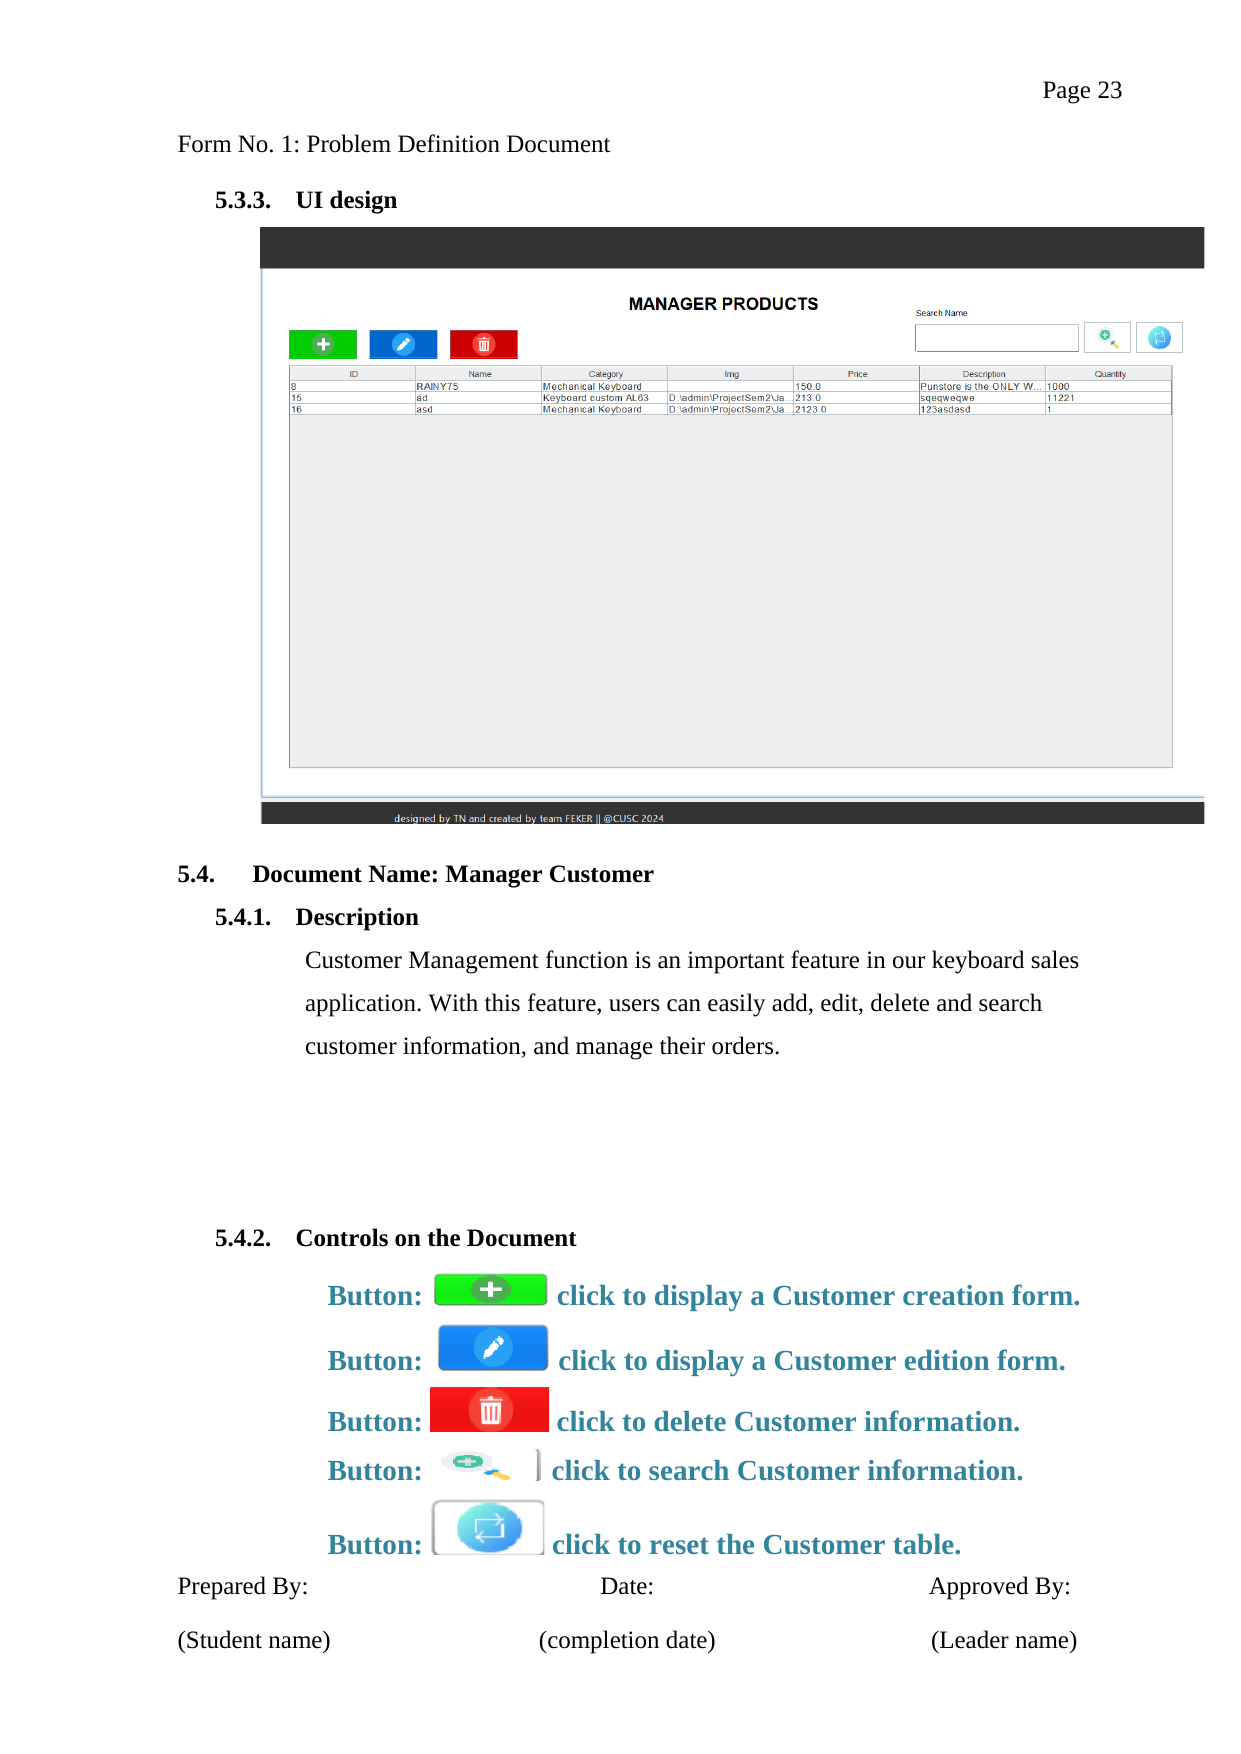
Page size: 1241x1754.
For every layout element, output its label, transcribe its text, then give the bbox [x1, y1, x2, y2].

picture [430, 1323, 551, 1371]
text Button: click to display a Customer edition form. [177, 1323, 1122, 1377]
list UI design [215, 185, 1122, 213]
picture [430, 1449, 545, 1481]
text Button: click to display a Customer creation form. [252, 1273, 1122, 1312]
list Controls on the Document [215, 1223, 1122, 1252]
picture [259, 227, 1205, 824]
text Button: click to reset the Customer table. [177, 1498, 1122, 1561]
text Customer Management function is an important feature in our keyboard sales application. With this feature, users can easily add, edit, delete and search customer information, and manage their orders. [305, 945, 1122, 1060]
list Document Name: Manager Customer [177, 859, 1122, 888]
picture [430, 1387, 550, 1432]
picture [430, 1498, 545, 1555]
list Description [215, 902, 1122, 931]
text Button: click to delete Customer information. [177, 1388, 1122, 1438]
picture [430, 1272, 550, 1306]
text Button: click to search Customer information. [177, 1449, 1122, 1487]
